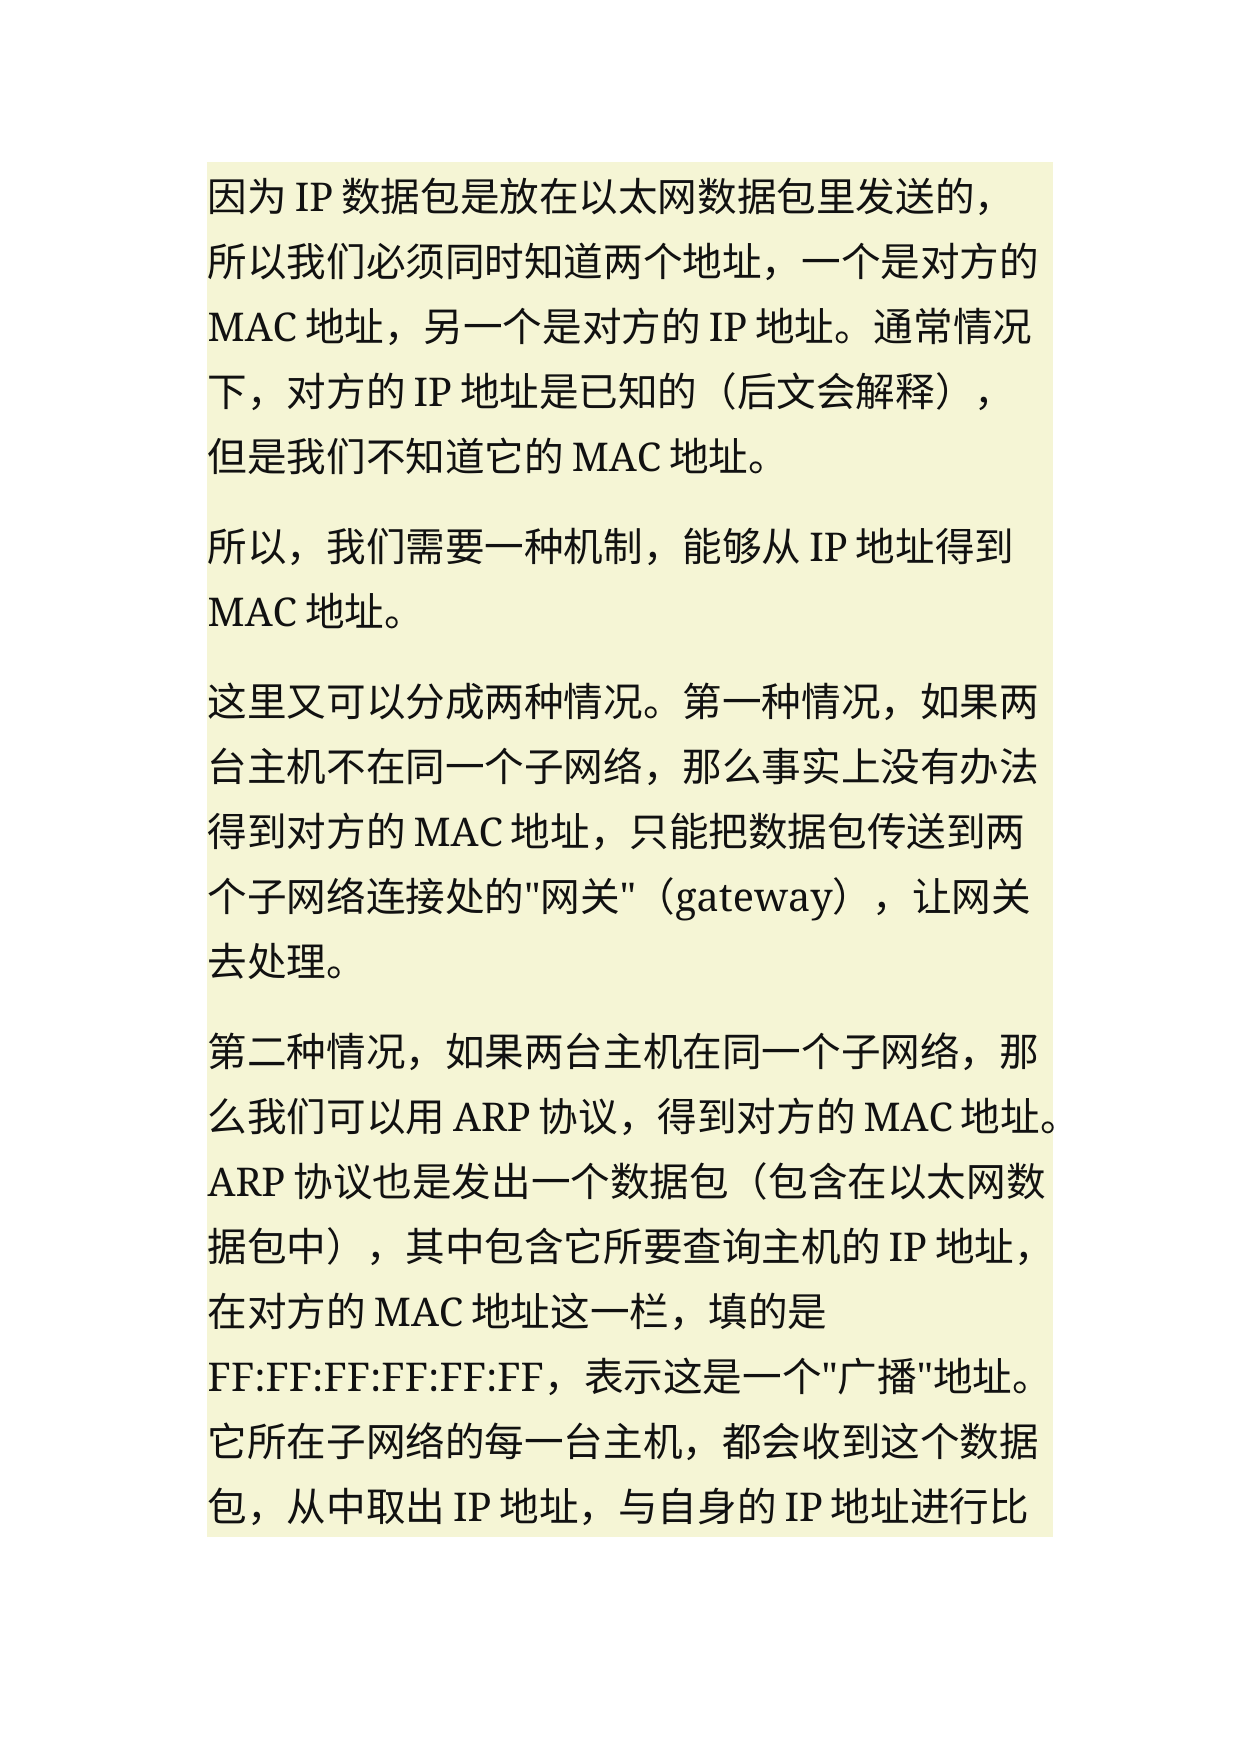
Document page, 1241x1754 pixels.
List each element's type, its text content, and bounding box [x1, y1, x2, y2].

text 所以，我们需要一种机制，能够从IP地址得到MAC地址。 [207, 512, 1053, 642]
text 因为IP数据包是放在以太网数据包里发送的，所以我们必须同时知道两个地址，一个是对方的MAC地址，另一个是对方的IP地址。通常情况下，对方的IP地址是已知的（后文会解释），但是我们不知道它的MAC地址。 [207, 162, 1053, 487]
text 这里又可以分成两种情况。第一种情况，如果两台主机不在同一个子网络，那么事实上没有办法得到对方的MAC地址，只能把数据包传送到两个子网络连接处的"网关"（gateway），让网关去处理。 [207, 667, 1053, 992]
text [207, 1017, 1053, 1537]
